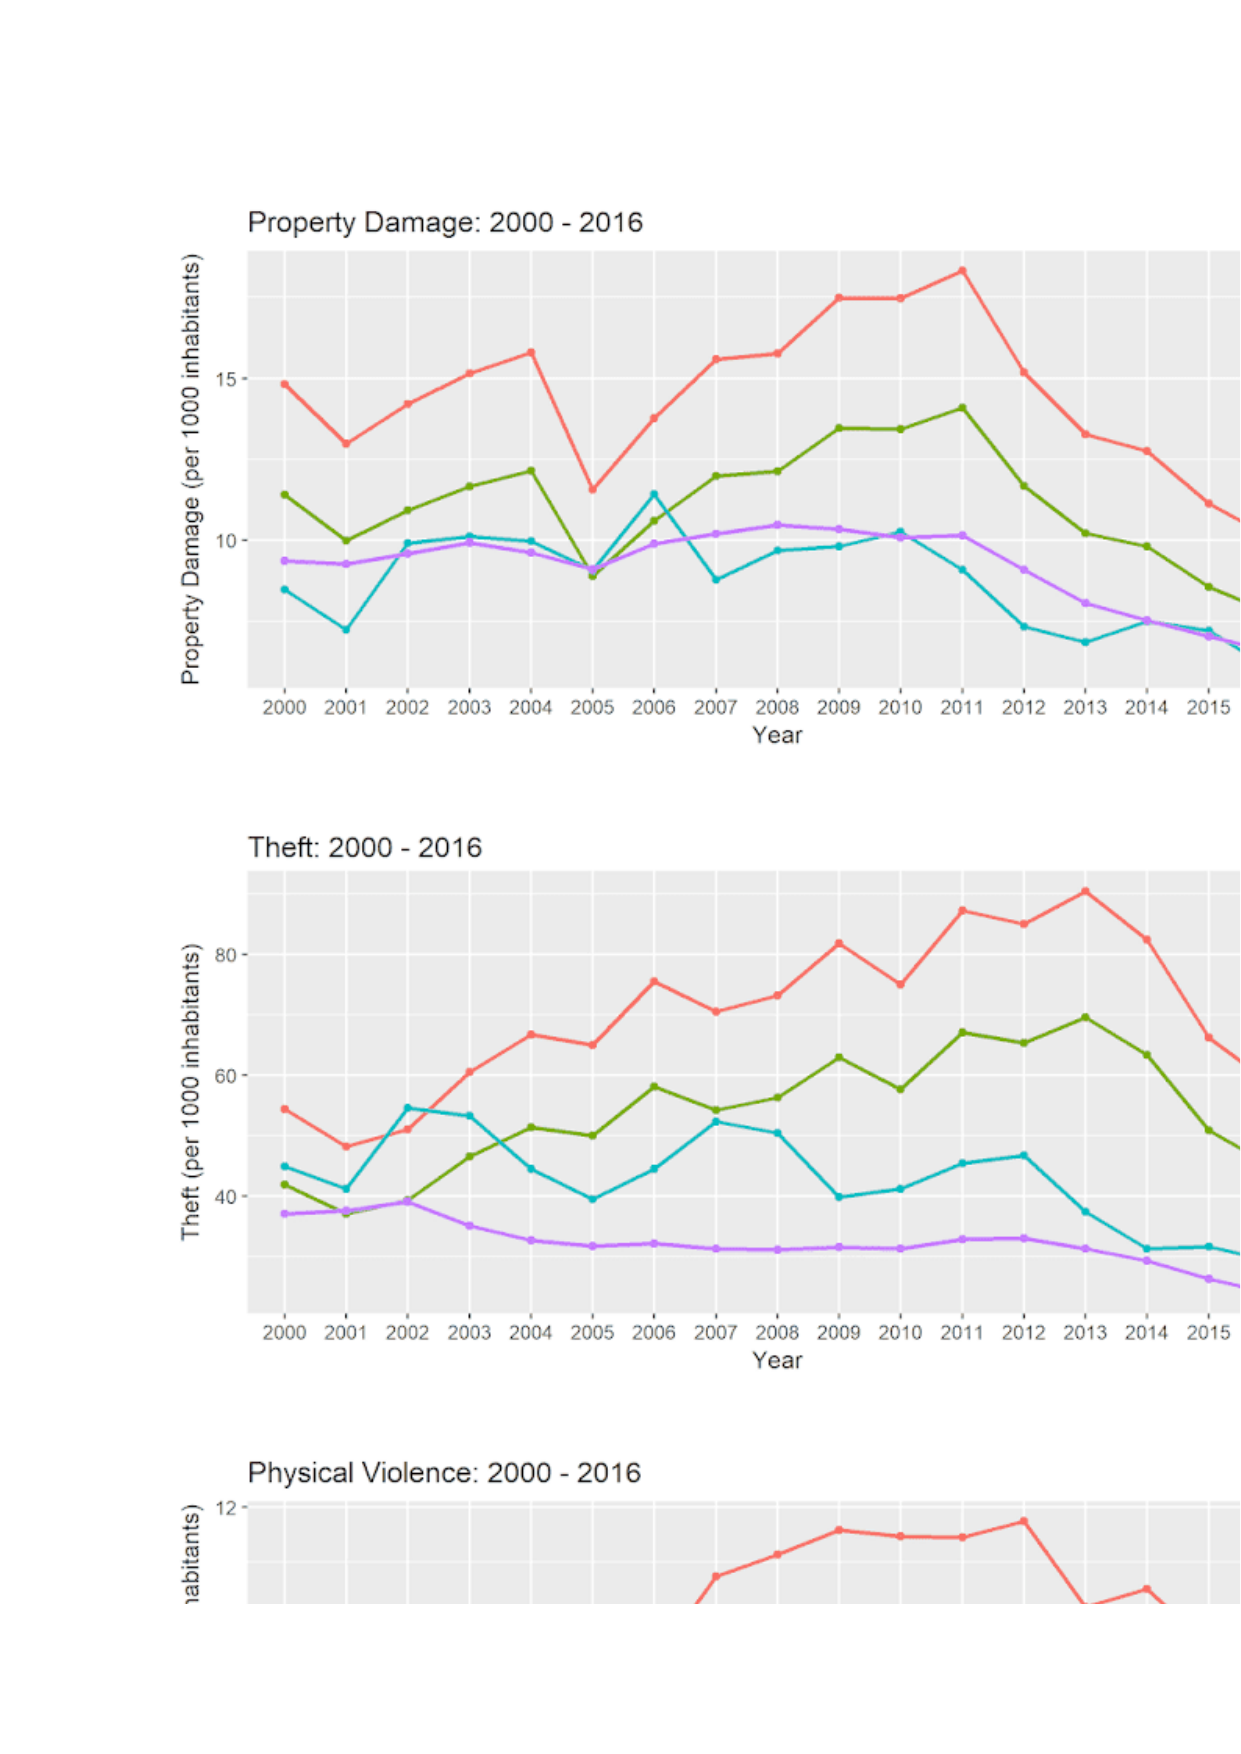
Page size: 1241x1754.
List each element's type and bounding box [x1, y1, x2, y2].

picture [150, 150, 1241, 1604]
